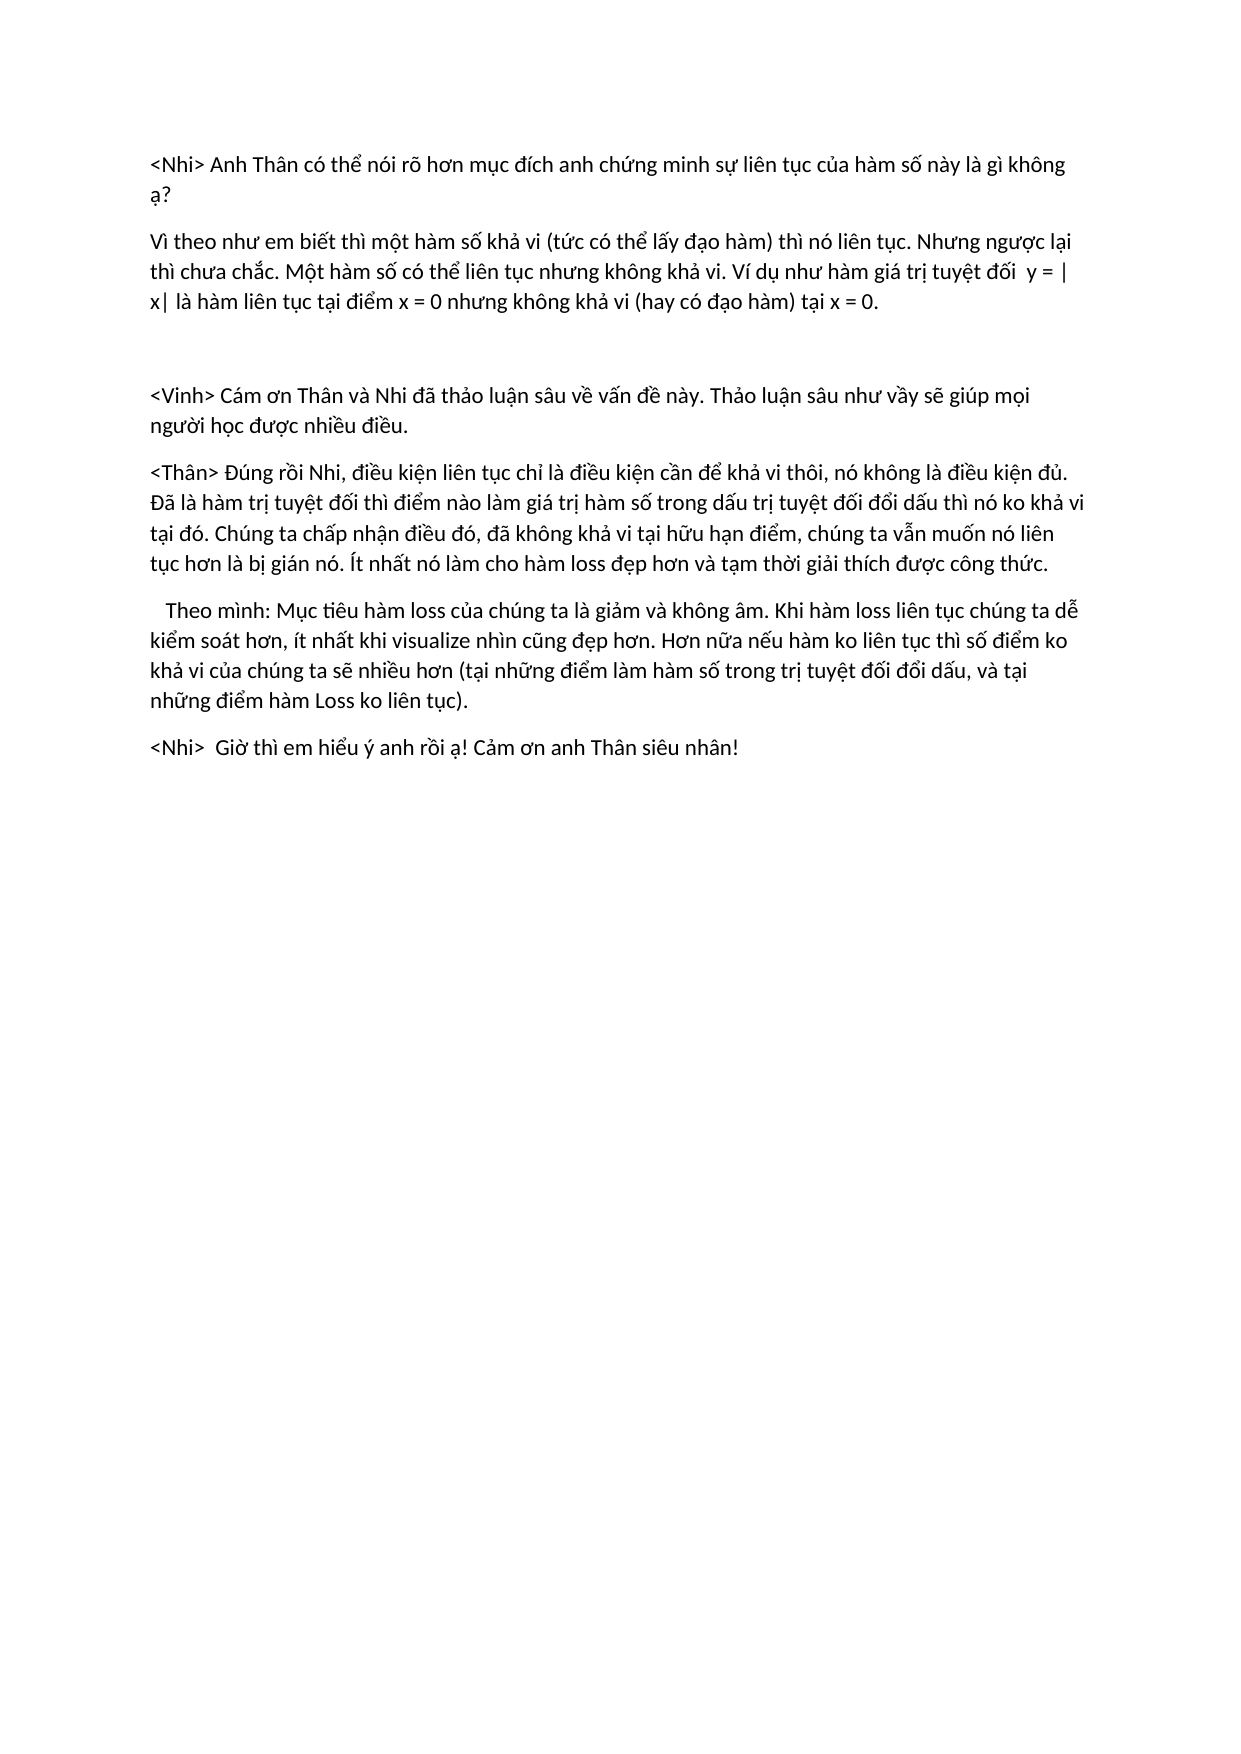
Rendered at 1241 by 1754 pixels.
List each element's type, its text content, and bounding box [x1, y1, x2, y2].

text Theo mình: Mục tiêu hàm loss của chúng ta là giảm và không âm. Khi hàm loss liên tục chúng ta dễ kiểm soát hơn, ít nhất khi visualize nhìn cũng đẹp hơn. Hơn nữa nếu hàm ko liên tục thì số điểm ko khả vi của chúng ta sẽ nhiều hơn (tại những điểm làm hàm số trong trị tuyệt đối đổi dấu, và tại những điểm hàm Loss ko liên tục). [150, 596, 1090, 714]
text <Nhi> Anh Thân có thể nói rõ hơn mục đích anh chứng minh sự liên tục của hàm số này là gì không ạ? [150, 150, 1090, 208]
text <Thân> Đúng rồi Nhi, điều kiện liên tục chỉ là điều kiện cần để khả vi thôi, nó không là điều kiện đủ. Đã là hàm trị tuyệt đối thì điểm nào làm giá trị hàm số trong dấu trị tuyệt đối đổi dấu thì nó ko khả vi tại đó. Chúng ta chấp nhận điều đó, đã không khả vi tại hữu hạn điểm, chúng ta vẫn muốn nó liên tục hơn là bị gián nó. Ít nhất nó làm cho hàm loss đẹp hơn và tạm thời giải thích được công thức. [150, 458, 1090, 577]
text Vì theo như em biết thì một hàm số khả vi (tức có thể lấy đạo hàm) thì nó liên tục. Nhưng ngược lại thì chưa chắc. Một hàm số có thể liên tục nhưng không khả vi. Ví dụ như hàm giá trị tuyệt đối y = |x| là hàm liên tục tại điểm x = 0 nhưng không khả vi (hay có đạo hàm) tại x = 0. [150, 227, 1090, 316]
text <Nhi> Giờ thì em hiểu ý anh rồi ạ! Cảm ơn anh Thân siêu nhân! [150, 733, 1090, 761]
text <Vinh> Cám ơn Thân và Nhi đã thảo luận sâu về vấn đề này. Thảo luận sâu như vầy sẽ giúp mọi người học được nhiều điều. [150, 381, 1090, 439]
